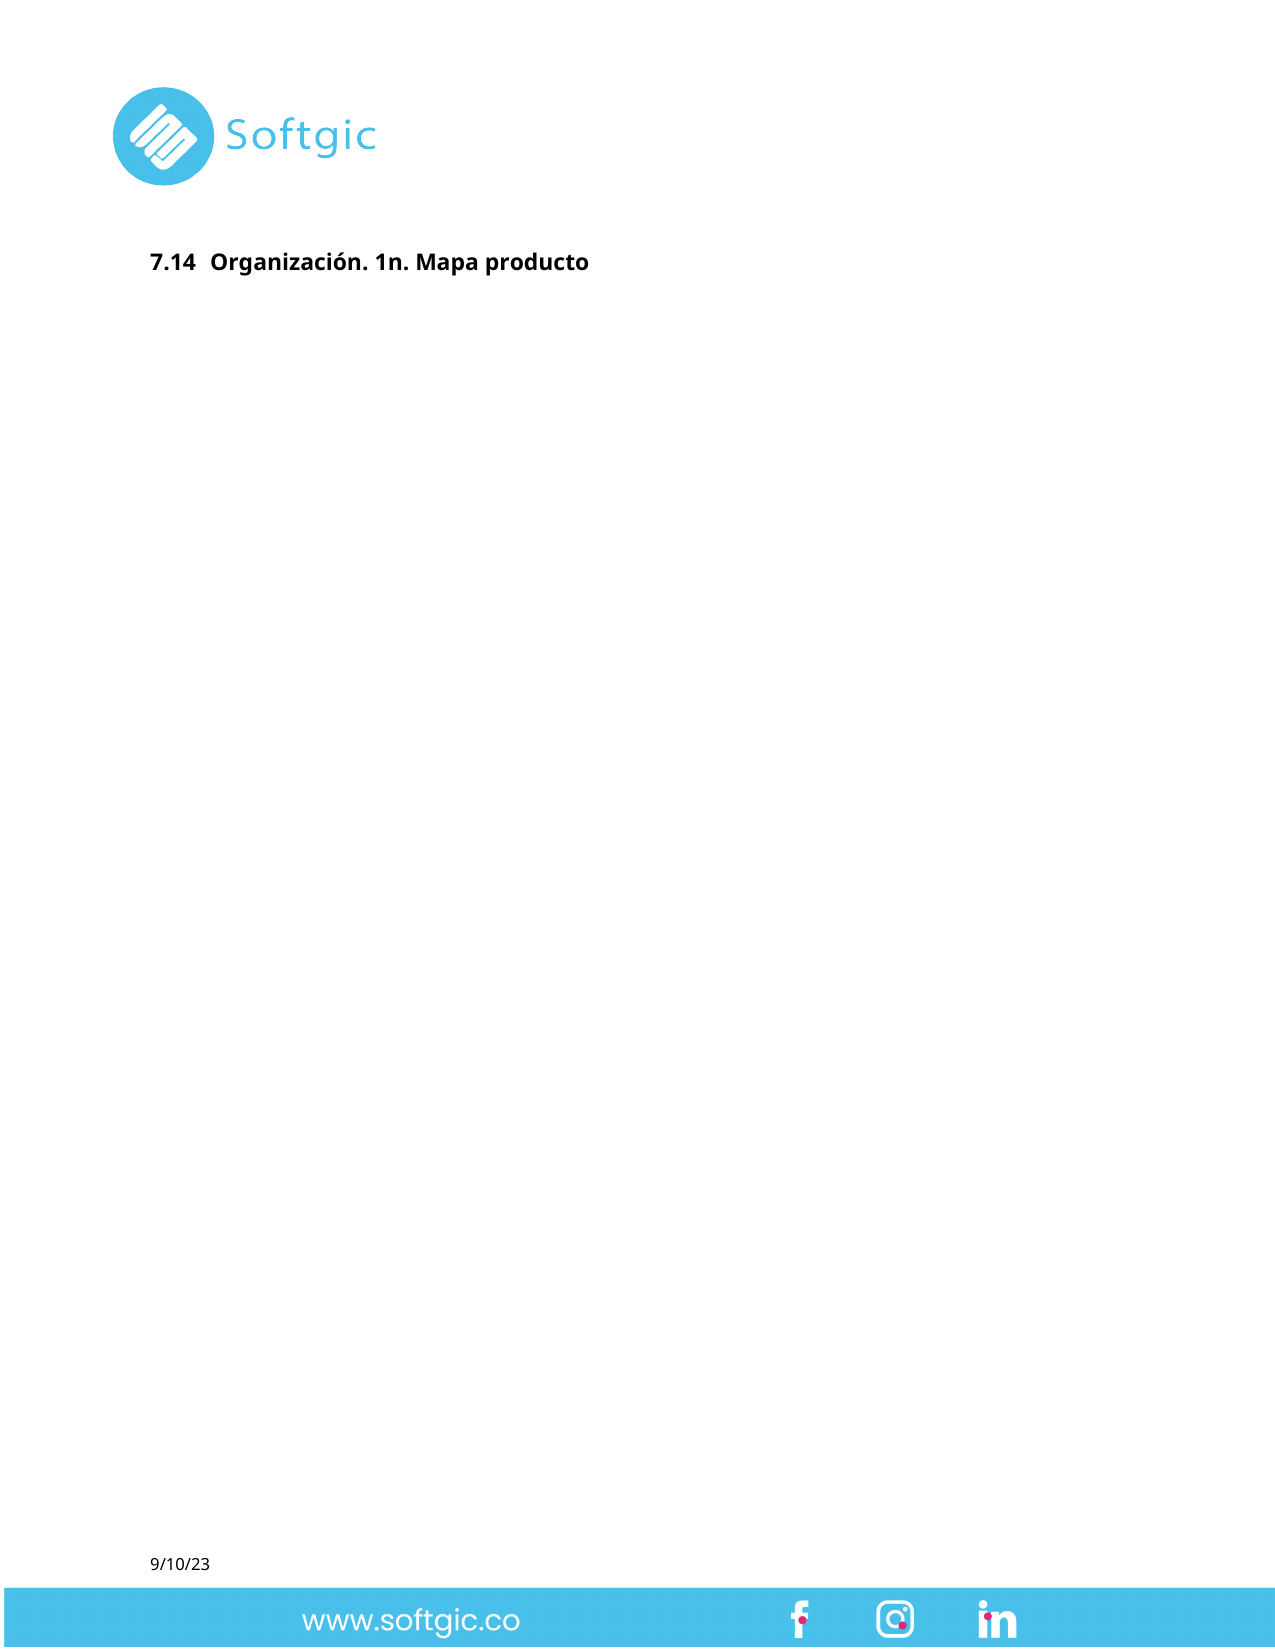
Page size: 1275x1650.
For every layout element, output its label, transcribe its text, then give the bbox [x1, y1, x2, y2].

picture [4, 0, 1275, 1647]
subtitle Organización. 1n. Mapa producto [150, 246, 1125, 277]
